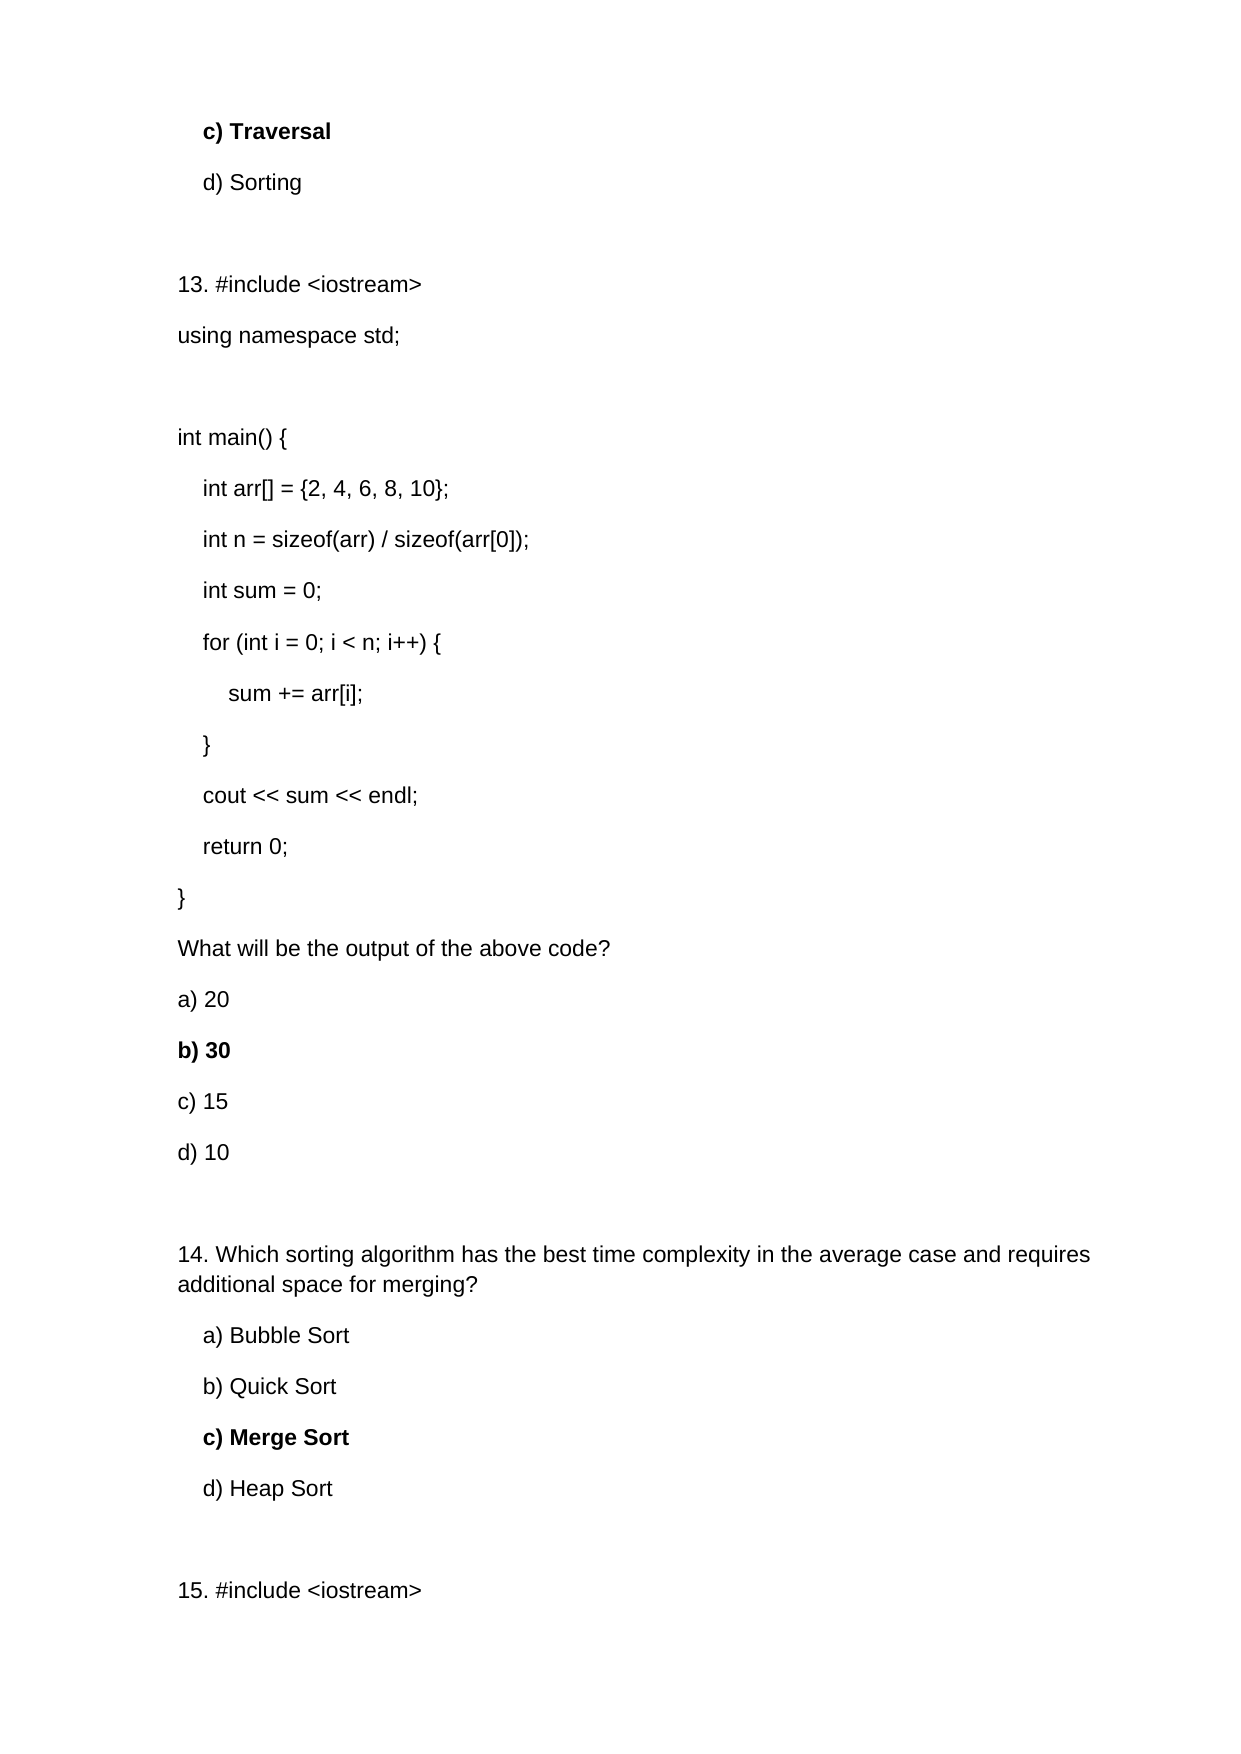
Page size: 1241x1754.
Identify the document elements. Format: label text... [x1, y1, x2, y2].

text 15. #include <iostream> [177, 1577, 1152, 1604]
text 14. Which sorting algorithm has the best time complexity in the average case and requires additional space for merging? [177, 1241, 1152, 1298]
text using namespace std; [177, 322, 1152, 349]
text cout << sum << endl; [177, 782, 1152, 808]
text } [177, 731, 1152, 757]
text b) 30 [177, 1037, 1152, 1063]
text a) 20 [177, 986, 1152, 1012]
text d) 10 [177, 1139, 1152, 1165]
text b) Quick Sort [177, 1373, 1152, 1400]
text c) Traversal [177, 118, 1152, 144]
text int arr[] = {2, 4, 6, 8, 10}; [177, 475, 1152, 502]
text d) Heap Sort [177, 1475, 1152, 1502]
text c) 15 [177, 1088, 1152, 1114]
text int main() { [177, 424, 1152, 451]
text for (int i = 0; i < n; i++) { [177, 628, 1152, 655]
text } [177, 884, 1152, 910]
text int sum = 0; [177, 577, 1152, 604]
text d) Sorting [177, 169, 1152, 196]
text 13. #include <iostream> [177, 271, 1152, 298]
text int n = sizeof(arr) / sizeof(arr[0]); [177, 526, 1152, 553]
text a) Bubble Sort [177, 1322, 1152, 1349]
text What will be the output of the above code? [177, 935, 1152, 961]
text sum += arr[i]; [177, 679, 1152, 706]
text return 0; [177, 833, 1152, 859]
text c) Merge Sort [177, 1424, 1152, 1451]
